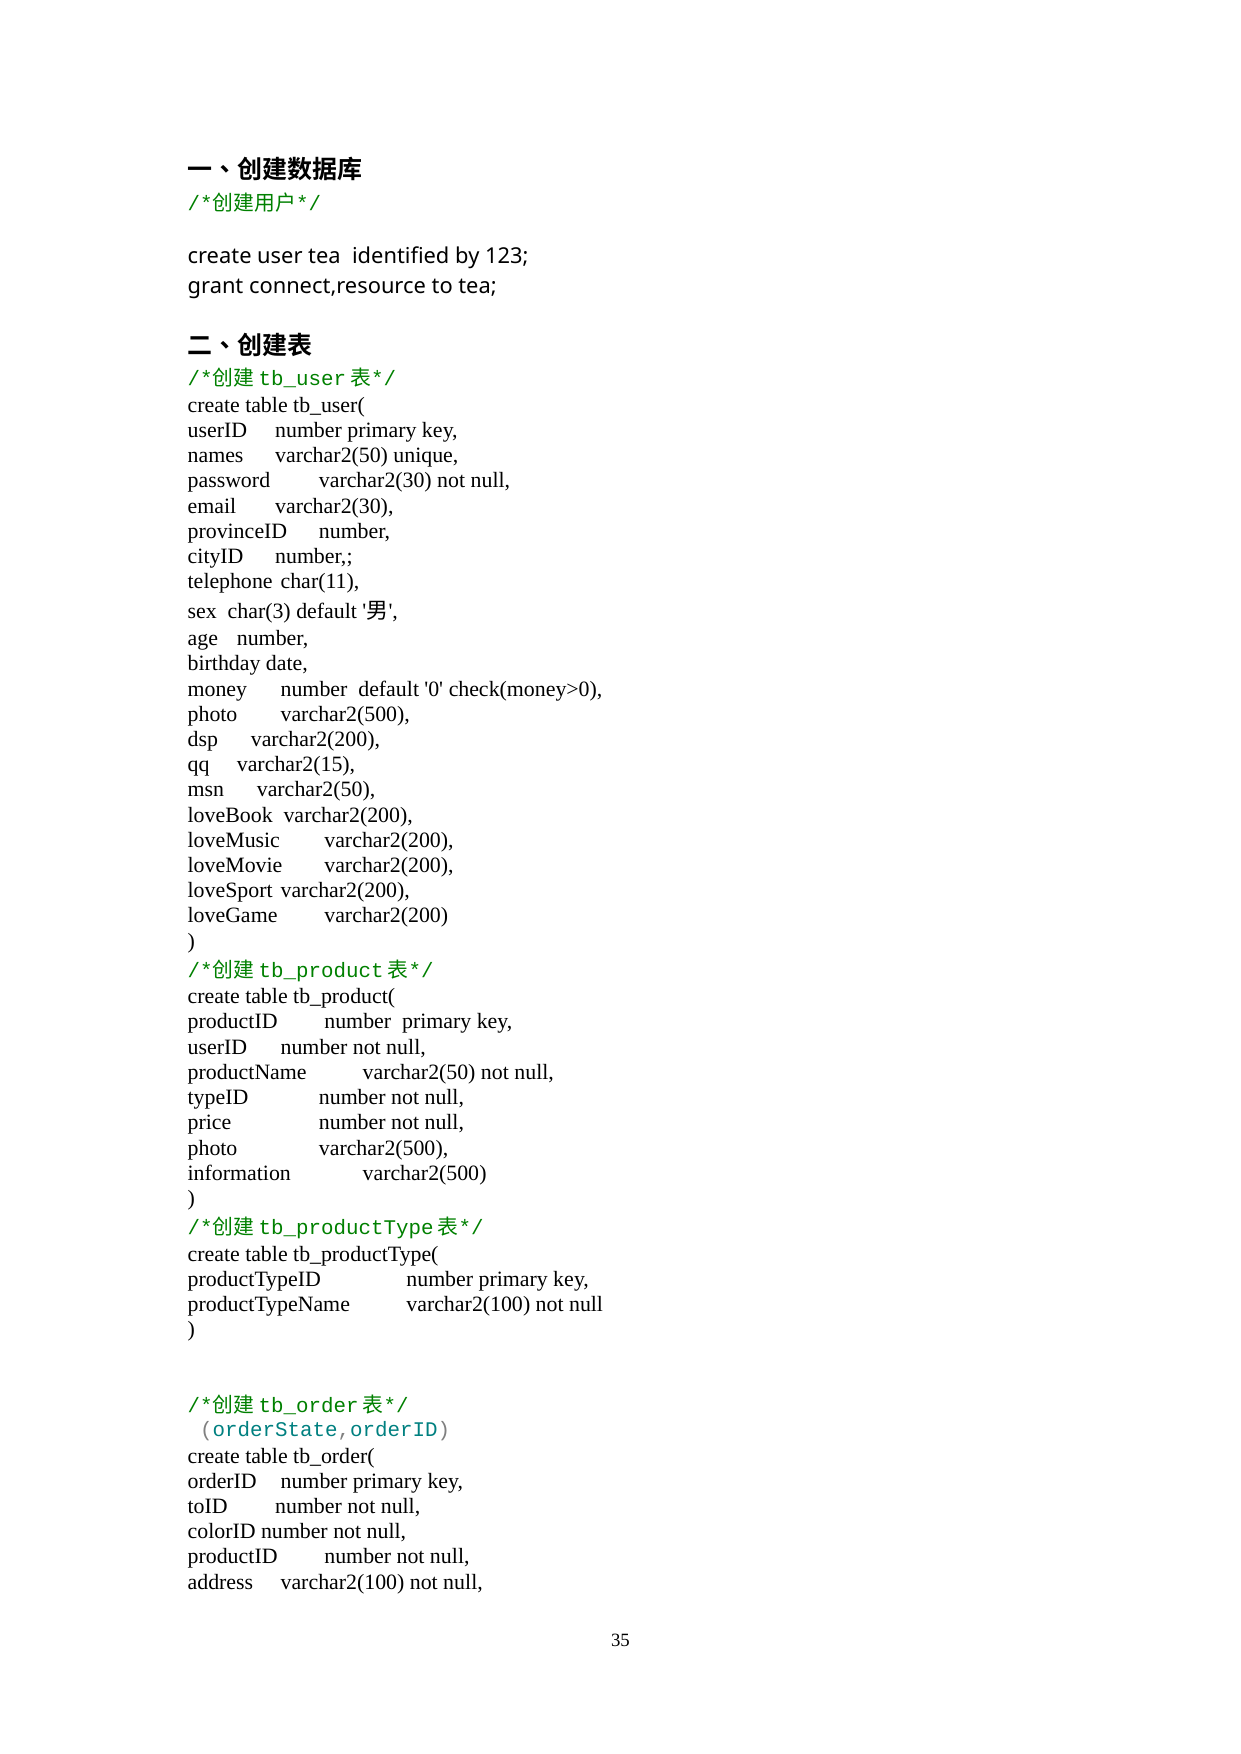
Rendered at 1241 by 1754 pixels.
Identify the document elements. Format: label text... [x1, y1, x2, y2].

text typeID number not null, [187, 1084, 1053, 1109]
text information varchar2(500) [187, 1160, 1053, 1185]
text address varchar2(100) not null, [187, 1569, 1053, 1594]
text productID number not null, [187, 1543, 1053, 1569]
text 一、创建数据库 [187, 150, 1053, 186]
text photo varchar2(500), [187, 701, 1053, 726]
text create table tb_productType( [187, 1241, 1053, 1266]
text /*创建tb_productType表*/ [187, 1210, 1053, 1241]
text cityID number,; [187, 543, 1053, 568]
text ) [187, 928, 1053, 953]
text password varchar2(30) not null, [187, 467, 1053, 493]
text productTypeName varchar2(100) not null [187, 1291, 1053, 1316]
text loveMovie varchar2(200), [187, 852, 1053, 877]
text email varchar2(30), [187, 493, 1053, 518]
text photo varchar2(500), [187, 1134, 1053, 1160]
text ) [187, 1316, 1053, 1341]
text loveGame varchar2(200) [187, 902, 1053, 928]
text msn varchar2(50), [187, 776, 1053, 802]
text dsp varchar2(200), [187, 726, 1053, 751]
text create table tb_order( [187, 1443, 1053, 1468]
text /*创建tb_order表*/ [187, 1389, 1053, 1419]
text grant connect,resource to tea; [187, 270, 1053, 300]
text productName varchar2(50) not null, [187, 1059, 1053, 1084]
text qq varchar2(15), [187, 751, 1053, 776]
text /*创建tb_product表*/ [187, 953, 1053, 983]
text userID number not null, [187, 1034, 1053, 1059]
text colorID number not null, [187, 1518, 1053, 1543]
text /*创建tb_user表*/ [187, 361, 1053, 392]
text telephone char(11), [187, 568, 1053, 593]
text orderID number primary key, [187, 1468, 1053, 1493]
text create user tea identified by 123; [187, 240, 1053, 270]
text (orderState,orderID) [187, 1419, 1053, 1443]
text toID number not null, [187, 1493, 1053, 1518]
text ) [187, 1185, 1053, 1210]
text provinceID number, [187, 518, 1053, 543]
text /*创建用户*/ [187, 186, 1053, 217]
text 二、创建表 [187, 325, 1053, 361]
text loveMusic varchar2(200), [187, 827, 1053, 852]
text names varchar2(50) unique, [187, 442, 1053, 467]
text price number not null, [187, 1109, 1053, 1134]
text birthday date, [187, 650, 1053, 676]
text userID number primary key, [187, 417, 1053, 442]
text create table tb_product( [187, 983, 1053, 1008]
text productTypeID number primary key, [187, 1266, 1053, 1291]
text productID number primary key, [187, 1008, 1053, 1034]
text loveBook varchar2(200), [187, 802, 1053, 827]
text age number, [187, 625, 1053, 650]
text create table tb_user( [187, 392, 1053, 417]
text loveSport varchar2(200), [187, 877, 1053, 902]
text money number default '0' check(money>0), [187, 676, 1053, 701]
text sex char(3) default '男', [187, 593, 1053, 625]
